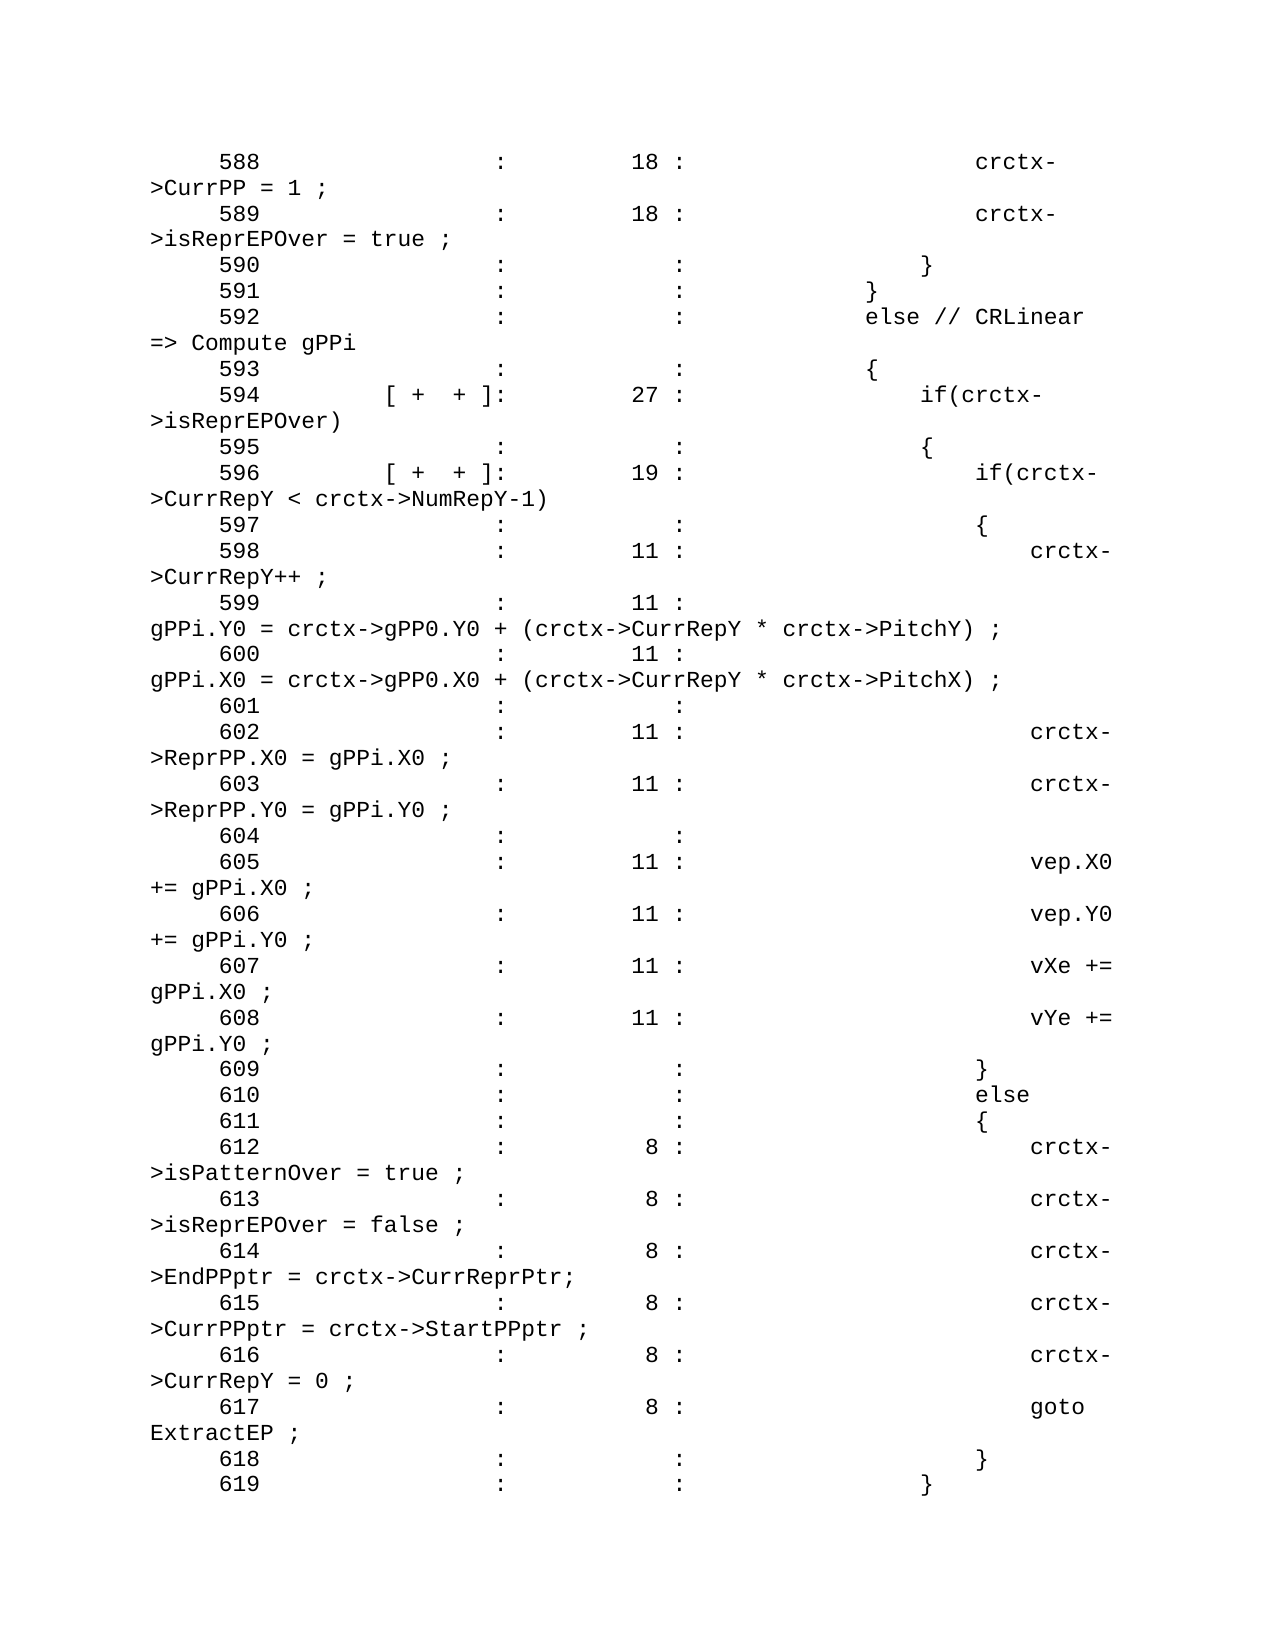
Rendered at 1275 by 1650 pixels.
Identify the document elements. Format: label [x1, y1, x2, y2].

table_cell [150, 150, 1125, 1499]
